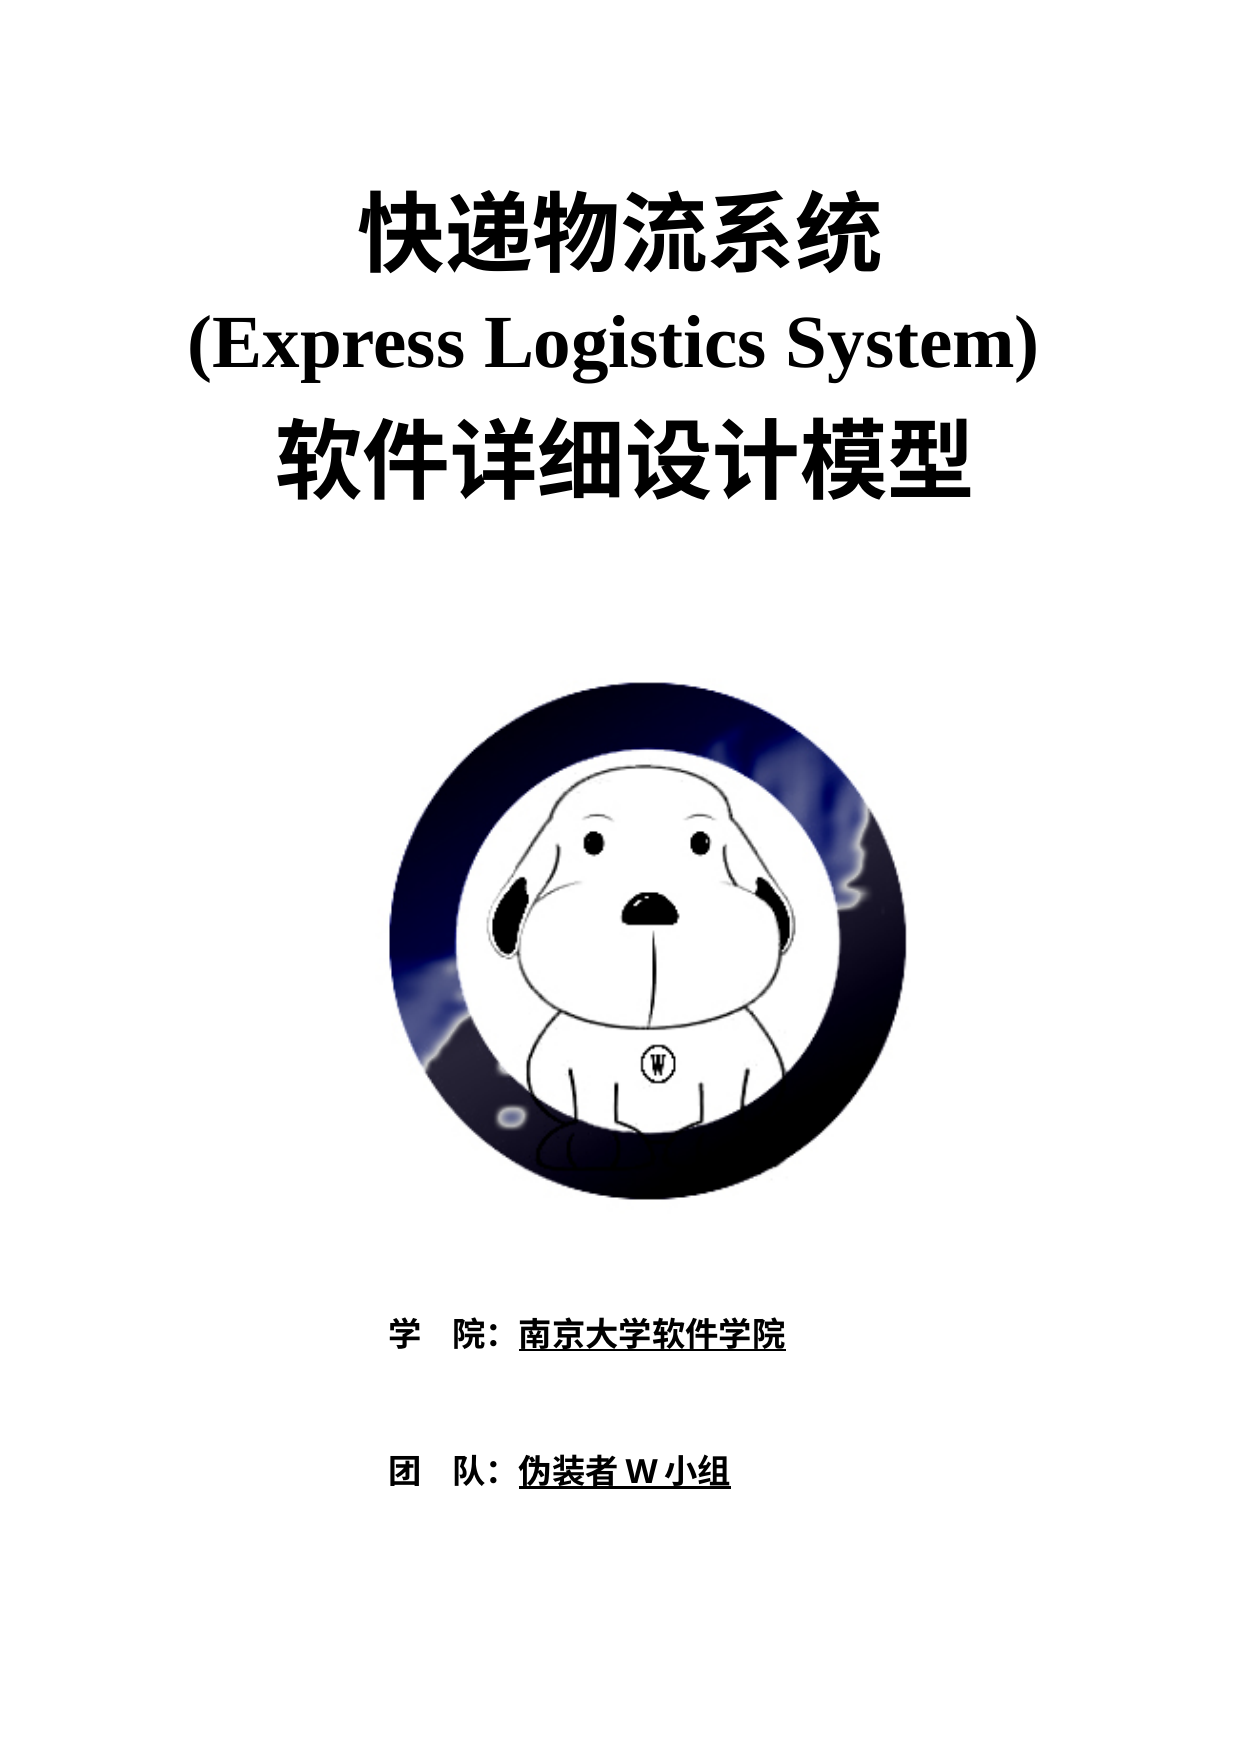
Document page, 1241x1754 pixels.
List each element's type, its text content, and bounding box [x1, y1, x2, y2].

text 软件详细设计模型 [231, 389, 1053, 519]
text (Express Logistics System) [187, 292, 1053, 389]
text 学 院：南京大学软件学院 [187, 1299, 1053, 1364]
picture [209, 649, 1074, 1297]
text 快递物流系统 [187, 162, 1053, 292]
text 团 队：伪装者W小组 [187, 1437, 1053, 1502]
